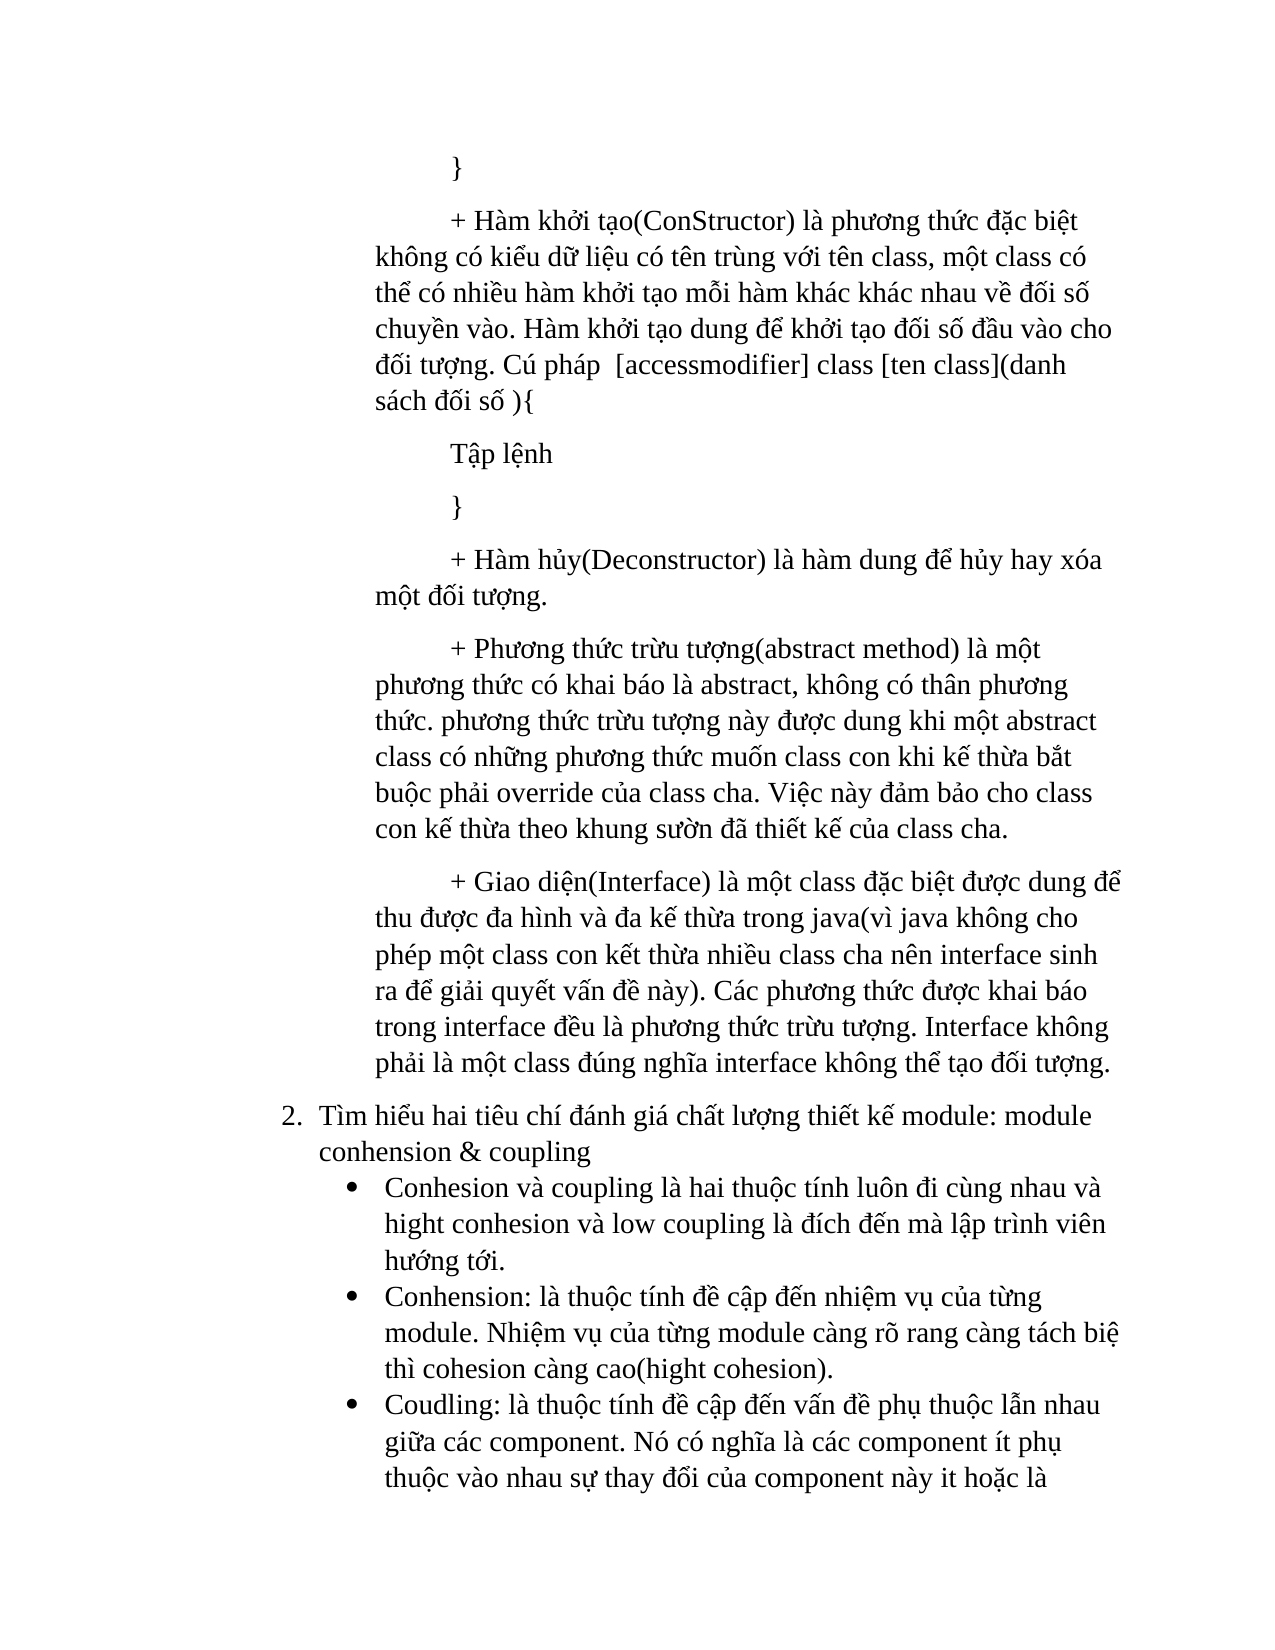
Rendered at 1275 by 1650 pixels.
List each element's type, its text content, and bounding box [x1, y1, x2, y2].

text + Hàm hủy(Deconstructor) là hàm dung để hủy hay xóa một đối tượng. [375, 542, 1125, 612]
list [347, 1387, 1125, 1493]
list Conhesion và coupling là hai thuộc tính luôn đi cùng nhau và hight conhesion và low coupling là đích đến mà lập trình viên hướng tới. [347, 1170, 1125, 1276]
text Tập lệnh [375, 436, 1125, 470]
text + Hàm khởi tạo(ConStructor) là phương thức đặc biệt không có kiểu dữ liệu có tên trùng với tên class, một class có thể có nhiều hàm khởi tạo mỗi hàm khác khác nhau về đối số chuyền vào. Hàm khởi tạo dung để khởi tạo đối số đầu vào cho đối tượng. Cú pháp [accessmodifier] class [ten class](danh sách đối số ){ [375, 203, 1125, 417]
list Conhension: là thuộc tính đề cập đến nhiệm vụ của từng module. Nhiệm vụ của từng module càng rõ rang càng tách biệ thì cohesion càng cao(hight cohesion). [347, 1279, 1125, 1385]
text + Phương thức trừu tượng(abstract method) là một phương thức có khai báo là abstract, không có thân phương thức. phương thức trừu tượng này được dung khi một abstract class có những phương thức muốn class con khi kế thừa bắt buộc phải override của class cha. Việc này đảm bảo cho class con kế thừa theo khung sườn đã thiết kế của class cha. [375, 631, 1125, 845]
text } [375, 489, 1125, 523]
text } [450, 150, 1125, 183]
text + Giao diện(Interface) là một class đặc biệt được dung để thu được đa hình và đa kế thừa trong java(vì java không cho phép một class con kết thừa nhiều class cha nên interface sinh ra để giải quyết vấn đề này). Các phương thức được khai báo trong interface đều là phương thức trừu tượng. Interface không phải là một class đúng nghĩa interface không thể tạo đối tượng. [375, 864, 1125, 1079]
list Tìm hiểu hai tiêu chí đánh giá chất lượng thiết kế module: module conhension & coupling [281, 1098, 1125, 1168]
